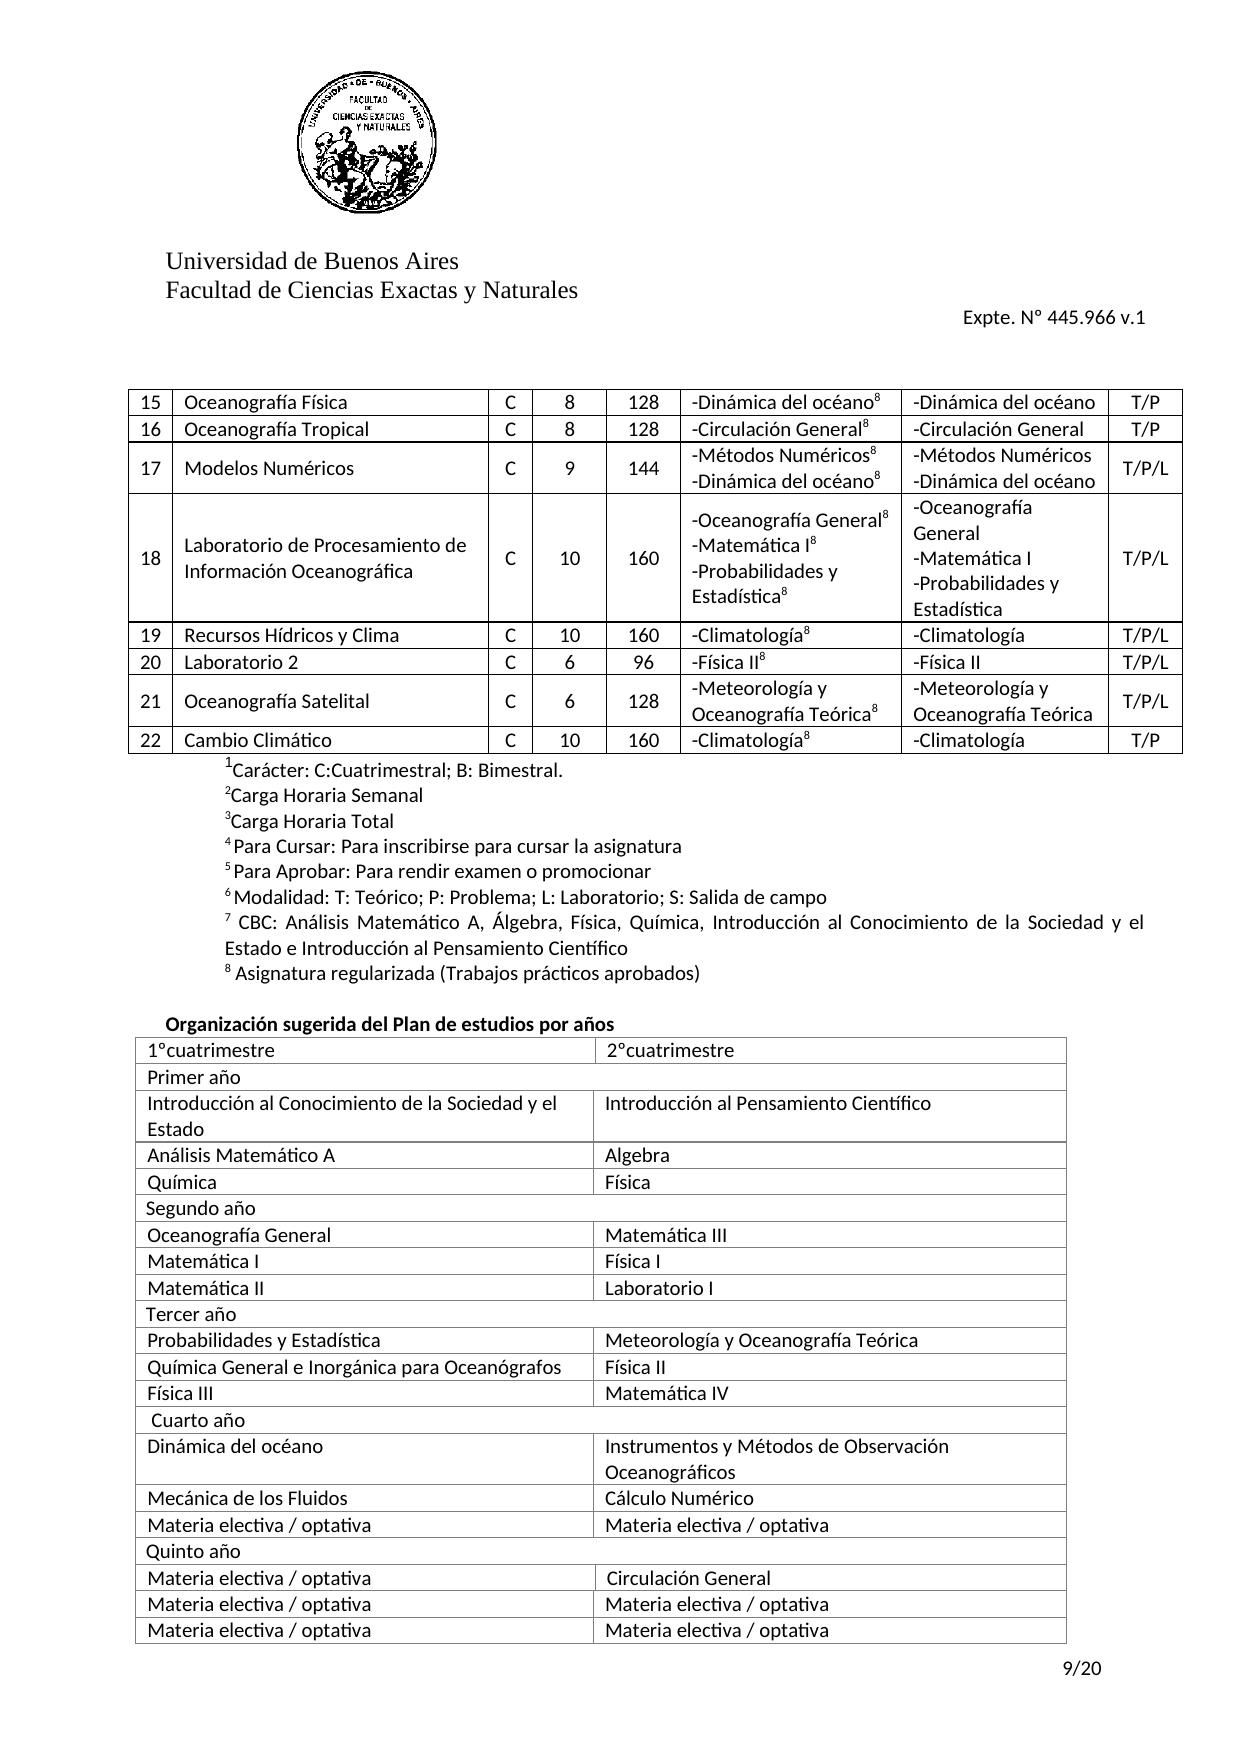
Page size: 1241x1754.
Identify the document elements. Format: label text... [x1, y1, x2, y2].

table_cell 160 [607, 727, 680, 753]
table_cell C [489, 494, 532, 621]
table_cell 9 [533, 443, 606, 493]
table_cell C [489, 623, 532, 648]
table_cell T/P/L [1109, 443, 1182, 493]
table_cell 10 [533, 727, 606, 753]
table_cell C [489, 416, 532, 441]
text 2Carga Horaria Semanal [224, 782, 1146, 808]
table_header -Dinámica del océano [902, 390, 1108, 415]
table_cell T/P/L [1109, 675, 1182, 726]
table_cell -Física II [902, 649, 1108, 674]
table_cell Análisis Matemático A [136, 1143, 593, 1168]
table_cell Meteorología y Oceanografía Teórica [594, 1328, 1066, 1353]
table_cell C [489, 675, 532, 726]
table_header -Dinámica del océano8 [681, 390, 901, 415]
table_cell Probabilidades y Estadística [136, 1328, 593, 1353]
table_cell -Meteorología y Oceanografía Teórica [902, 675, 1108, 726]
table_header 128 [607, 390, 680, 415]
table_cell -Circulación General8 [681, 416, 901, 441]
table_cell Modelos Numéricos [173, 443, 488, 493]
table_cell -Climatología [902, 623, 1108, 648]
text 7 CBC: Análisis Matemático A, Álgebra, Física, Química, Introducción al Conocimiento de la Sociedad y el Estado e Introducción al Pensamiento Científico [224, 909, 1146, 960]
table_cell 17 [129, 443, 172, 493]
table_cell Matemática IV [594, 1381, 1066, 1406]
table_cell 128 [607, 675, 680, 726]
table_cell Oceanografía General [136, 1222, 593, 1247]
table_cell Física II [594, 1354, 1066, 1379]
table_cell 22 [129, 727, 172, 753]
table_cell Cambio Climático [173, 727, 488, 753]
table_header 8 [533, 390, 606, 415]
table_cell Oceanografía Tropical [173, 416, 488, 441]
table_cell T/P/L [1109, 494, 1182, 621]
text 1Carácter: C:Cuatrimestral; B: Bimestral. [224, 754, 1146, 782]
table_cell T/P/L [1109, 649, 1182, 674]
table_cell -Meteorología y Oceanografía Teórica8 [681, 675, 901, 726]
table_cell -Física II8 [681, 649, 901, 674]
table_cell 21 [129, 675, 172, 726]
table_header C [489, 390, 532, 415]
table_cell Matemática III [594, 1222, 1066, 1247]
table_cell C [489, 649, 532, 674]
table_cell Mecánica de los Fluidos [136, 1485, 593, 1511]
table_cell T/P/L [1109, 623, 1182, 648]
text 6 Modalidad: T: Teórico; P: Problema; L: Laboratorio; S: Salida de campo [224, 884, 1146, 909]
table_cell -Oceanografía General8 -Matemática I8 -Probabilidades y Estadística8 [681, 494, 901, 621]
table_cell Segundo año [136, 1195, 1066, 1221]
table_cell 19 [129, 623, 172, 648]
table_cell 160 [607, 623, 680, 648]
table_cell Cuarto año [136, 1407, 1066, 1432]
table_header 1ºcuatrimestre [136, 1038, 595, 1063]
table_cell 20 [129, 649, 172, 674]
table_cell 8 [533, 416, 606, 441]
table_cell Recursos Hídricos y Clima [173, 623, 488, 648]
table_cell 6 [533, 675, 606, 726]
table_cell Introducción al Conocimiento de la Sociedad y el Estado [136, 1091, 593, 1141]
table_cell Introducción al Pensamiento Científico [594, 1091, 1066, 1141]
table_cell Materia electiva / optativa [594, 1591, 1066, 1617]
table_cell Primer año [136, 1064, 1066, 1089]
table_cell -Climatología8 [681, 623, 901, 648]
table_cell Laboratorio 2 [173, 649, 488, 674]
table_cell Física III [136, 1381, 593, 1406]
table_cell Laboratorio I [594, 1275, 1066, 1300]
table_cell T/P [1109, 727, 1182, 753]
table_cell Matemática II [136, 1275, 593, 1300]
table_cell -Métodos Numéricos -Dinámica del océano [902, 443, 1108, 493]
table_cell 18 [129, 494, 172, 621]
table_cell Materia electiva / optativa [136, 1512, 593, 1537]
table_cell C [489, 443, 532, 493]
table_cell Instrumentos y Métodos de Observación Oceanográficos [594, 1434, 1066, 1484]
table_cell 16 [129, 416, 172, 441]
table_header Oceanografía Física [173, 390, 488, 415]
table_cell Física [594, 1169, 1066, 1194]
table_cell Materia electiva / optativa [136, 1618, 593, 1643]
table_cell Química [136, 1169, 593, 1194]
table_header T/P [1109, 390, 1182, 415]
table_cell Materia electiva / optativa [136, 1591, 593, 1617]
table_cell Algebra [594, 1143, 1066, 1168]
table_cell Materia electiva / optativa [594, 1512, 1066, 1537]
table_cell -Circulación General [902, 416, 1108, 441]
table_cell Materia electiva / optativa [594, 1618, 1066, 1643]
table_cell Física I [594, 1248, 1066, 1274]
table_cell C [489, 727, 532, 753]
table_cell Oceanografía Satelital [173, 675, 488, 726]
table_header 15 [129, 390, 172, 415]
table_cell Dinámica del océano [136, 1434, 593, 1484]
table_cell Matemática I [136, 1248, 593, 1274]
table_cell -Métodos Numéricos8 -Dinámica del océano8 [681, 443, 901, 493]
text 4 Para Cursar: Para inscribirse para cursar la asignatura [224, 833, 1146, 859]
table_cell Quinto año [136, 1538, 1066, 1564]
table_cell 96 [607, 649, 680, 674]
text Organización sugerida del Plan de estudios por años [165, 1011, 1146, 1037]
table_cell 10 [533, 494, 606, 621]
table_cell -Climatología8 [681, 727, 901, 753]
table_header 2ºcuatrimestre [596, 1038, 1066, 1063]
table_cell Química General e Inorgánica para Oceanógrafos [136, 1354, 593, 1379]
table_cell Cálculo Numérico [594, 1485, 1066, 1511]
table_cell Materia electiva / optativa [136, 1565, 595, 1590]
text 3Carga Horaria Total [224, 808, 1146, 833]
table_cell T/P [1109, 416, 1182, 441]
table_cell 10 [533, 623, 606, 648]
table_cell -Oceanografía General -Matemática I -Probabilidades y Estadística [902, 494, 1108, 621]
table_cell 6 [533, 649, 606, 674]
table_cell Laboratorio de Procesamiento de Información Oceanográfica [173, 494, 488, 621]
text 8 Asignatura regularizada (Trabajos prácticos aprobados) [224, 960, 1146, 986]
table_cell 144 [607, 443, 680, 493]
table_cell Circulación General [596, 1565, 1066, 1590]
text 5 Para Aprobar: Para rendir examen o promocionar [224, 859, 1146, 884]
table_cell 128 [607, 416, 680, 441]
table_cell 160 [607, 494, 680, 621]
table_cell -Climatología [902, 727, 1108, 753]
table_cell Tercer año [136, 1301, 1066, 1327]
